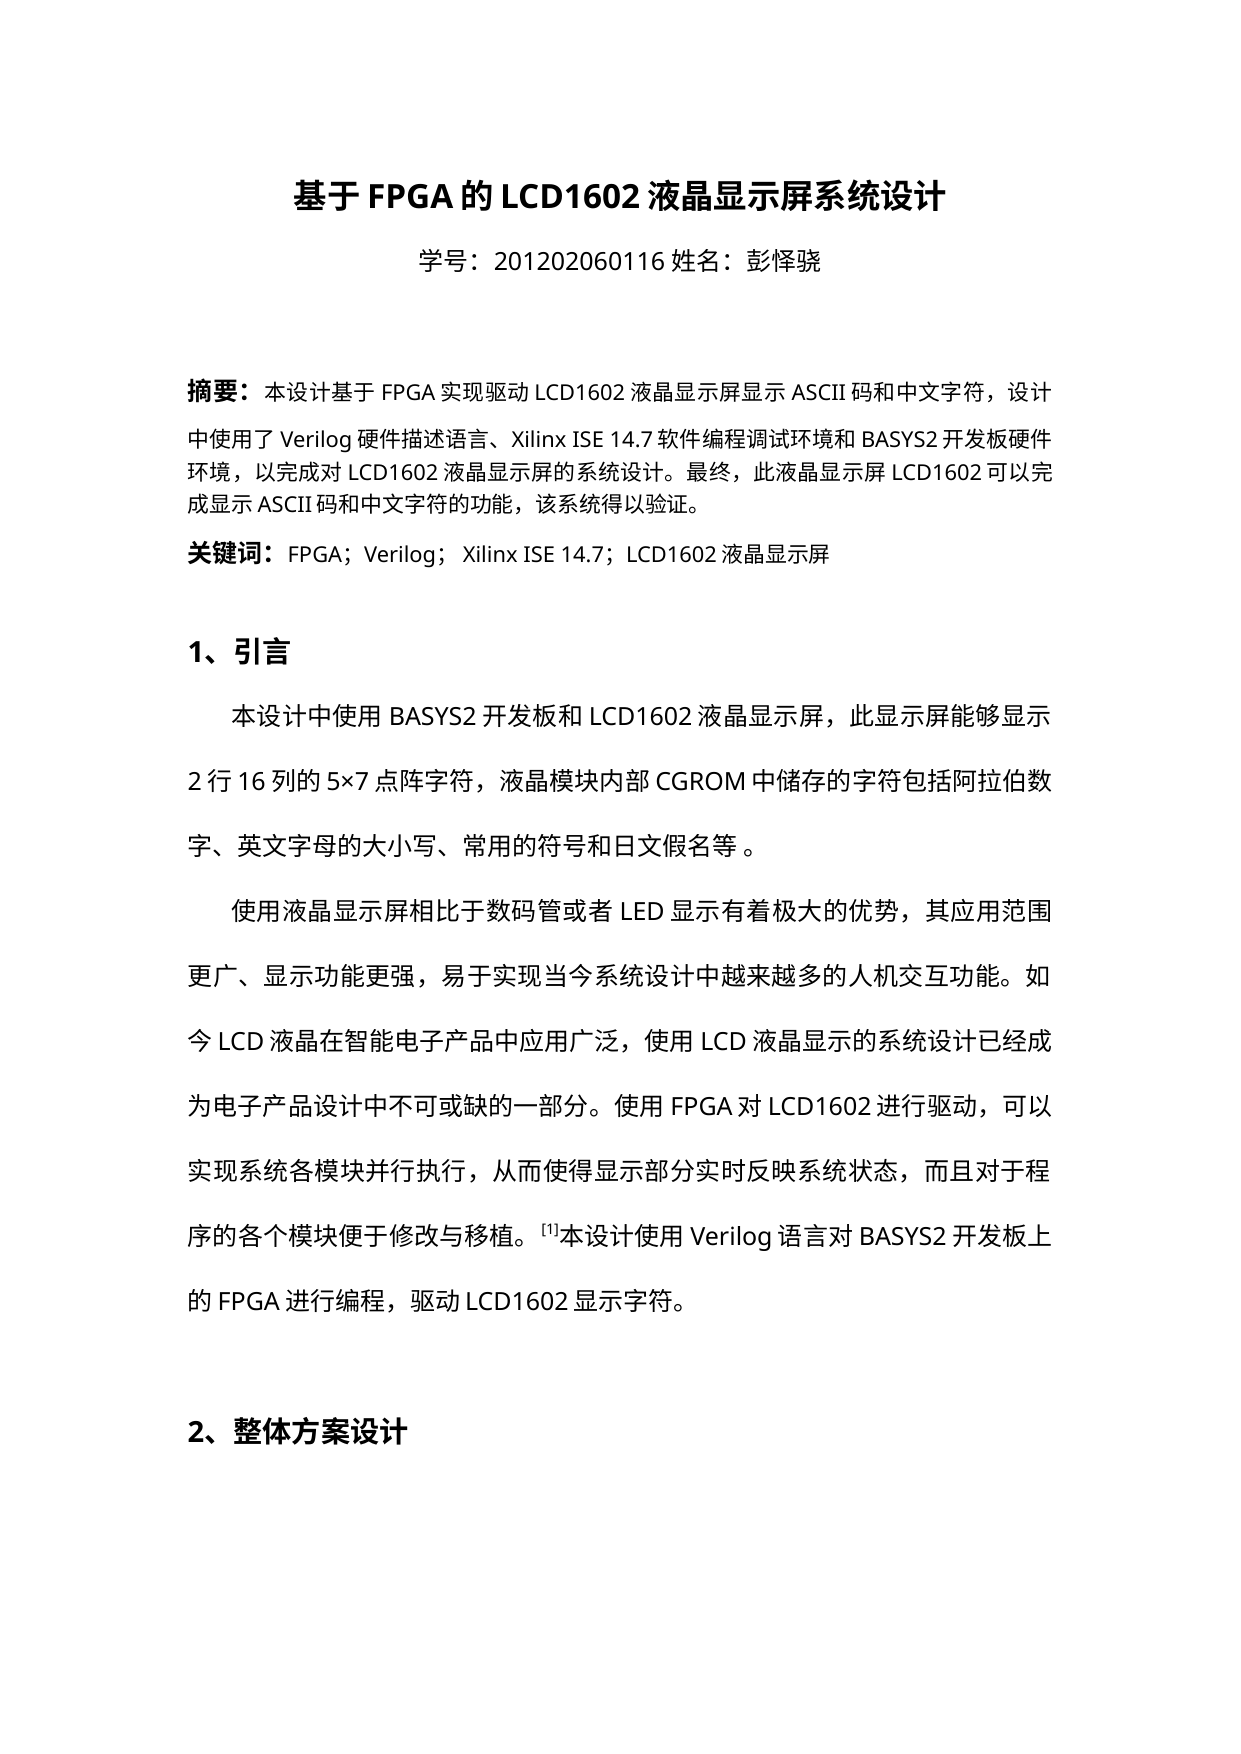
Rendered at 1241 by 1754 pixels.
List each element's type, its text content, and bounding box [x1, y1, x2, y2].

text 本设计中使用BASYS2开发板和LCD1602液晶显示屏，此显示屏能够显示2行16列的5×7点阵字符，液晶模块内部CGROM中储存的字符包括阿拉伯数字、英文字母的大小写、常用的符号和日文假名等 。 [187, 682, 1053, 877]
text 学号：201202060116 姓名：彭怿骁 [187, 227, 1053, 292]
text 关键词：FPGA；Verilog； Xilinx ISE 14.7；LCD1602液晶显示屏 [187, 519, 1053, 584]
text 使用液晶显示屏相比于数码管或者LED显示有着极大的优势，其应用范围更广、显示功能更强，易于实现当今系统设计中越来越多的人机交互功能。如今LCD液晶在智能电子产品中应用广泛，使用LCD液晶显示的系统设计已经成为电子产品设计中不可或缺的一部分。使用FPGA对LCD1602进行驱动，可以实现系统各模块并行执行，从而使得显示部分实时反映系统状态，而且对于程序的各个模块便于修改与移植。[1]本设计使用Verilog语言对BASYS2开发板上的FPGA进行编程，驱动LCD1602显示字符。 [187, 877, 1053, 1332]
text 2、整体方案设计 [187, 1397, 1053, 1462]
text 1、引言 [187, 617, 1053, 682]
text 摘要：本设计基于FPGA实现驱动LCD1602液晶显示屏显示ASCII码和中文字符，设计中使用了Verilog硬件描述语言、Xilinx ISE 14.7软件编程调试环境和BASYS2开发板硬件环境，以完成对LCD1602液晶显示屏的系统设计。最终，此液晶显示屏LCD1602可以完成显示ASCII码和中文字符的功能，该系统得以验证。 [187, 357, 1053, 519]
text 基于FPGA的LCD1602液晶显示屏系统设计 [187, 162, 1053, 227]
